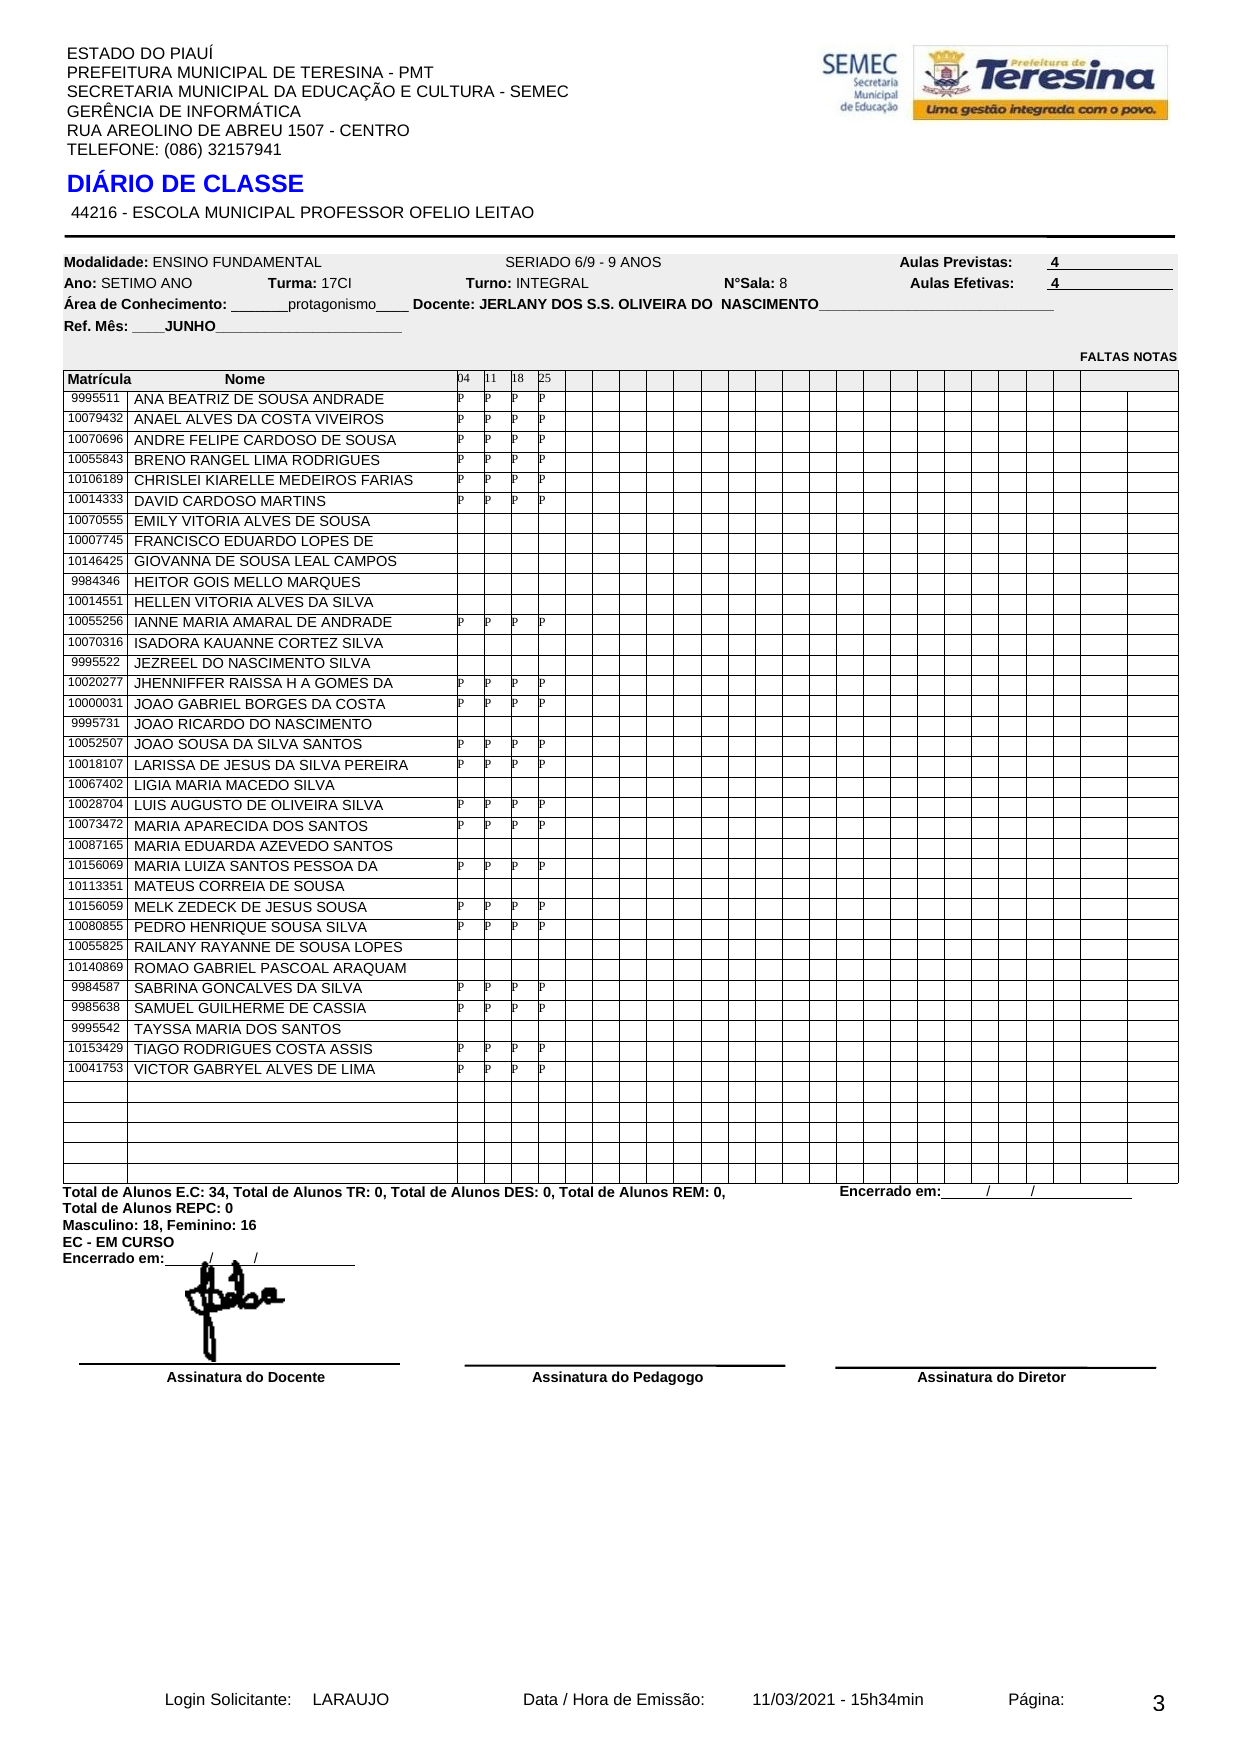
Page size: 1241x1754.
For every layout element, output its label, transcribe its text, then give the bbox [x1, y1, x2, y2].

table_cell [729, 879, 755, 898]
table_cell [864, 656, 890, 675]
table_cell [756, 371, 782, 391]
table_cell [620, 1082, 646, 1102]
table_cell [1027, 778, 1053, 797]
table_cell [864, 453, 890, 472]
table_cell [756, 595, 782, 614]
table_cell [1081, 514, 1127, 533]
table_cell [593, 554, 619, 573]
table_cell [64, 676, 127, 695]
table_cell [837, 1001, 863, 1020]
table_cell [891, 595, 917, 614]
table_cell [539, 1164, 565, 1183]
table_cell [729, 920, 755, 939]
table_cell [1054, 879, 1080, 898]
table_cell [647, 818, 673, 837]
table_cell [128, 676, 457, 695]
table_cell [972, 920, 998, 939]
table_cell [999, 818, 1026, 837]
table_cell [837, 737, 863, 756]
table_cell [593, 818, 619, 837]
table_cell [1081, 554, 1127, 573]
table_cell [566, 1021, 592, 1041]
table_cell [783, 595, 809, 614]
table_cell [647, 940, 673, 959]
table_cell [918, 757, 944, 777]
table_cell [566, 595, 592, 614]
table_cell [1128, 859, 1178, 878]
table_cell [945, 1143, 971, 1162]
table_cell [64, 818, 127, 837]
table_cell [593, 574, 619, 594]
table_cell [783, 493, 809, 512]
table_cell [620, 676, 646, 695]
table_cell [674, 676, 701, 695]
picture [816, 43, 1171, 126]
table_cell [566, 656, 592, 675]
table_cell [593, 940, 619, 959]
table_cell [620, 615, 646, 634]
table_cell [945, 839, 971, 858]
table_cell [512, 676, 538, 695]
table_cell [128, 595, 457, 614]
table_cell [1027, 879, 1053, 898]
table_cell [891, 493, 917, 512]
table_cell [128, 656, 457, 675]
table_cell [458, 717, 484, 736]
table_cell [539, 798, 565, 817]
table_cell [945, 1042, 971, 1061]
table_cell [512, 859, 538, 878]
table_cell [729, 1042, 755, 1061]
table_cell [729, 392, 755, 411]
text Masculino: 18, Feminino: 16 EC - EM CURSO [62, 1217, 259, 1250]
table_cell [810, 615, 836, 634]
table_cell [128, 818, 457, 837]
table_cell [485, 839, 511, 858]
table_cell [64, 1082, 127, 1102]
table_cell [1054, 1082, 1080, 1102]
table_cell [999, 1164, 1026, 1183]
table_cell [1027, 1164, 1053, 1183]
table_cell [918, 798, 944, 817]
table_cell [864, 493, 890, 512]
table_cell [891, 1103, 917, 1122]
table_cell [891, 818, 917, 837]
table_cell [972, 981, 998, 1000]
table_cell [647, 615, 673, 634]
table_cell [1081, 473, 1127, 492]
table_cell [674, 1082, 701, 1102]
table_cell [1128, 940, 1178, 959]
table_cell 10055843 [64, 453, 127, 472]
table_cell [647, 453, 673, 472]
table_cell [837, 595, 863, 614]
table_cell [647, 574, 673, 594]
table_cell [1081, 412, 1127, 431]
table_cell [1128, 432, 1178, 451]
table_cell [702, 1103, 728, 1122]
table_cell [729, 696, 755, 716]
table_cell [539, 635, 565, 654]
table_cell [593, 392, 619, 411]
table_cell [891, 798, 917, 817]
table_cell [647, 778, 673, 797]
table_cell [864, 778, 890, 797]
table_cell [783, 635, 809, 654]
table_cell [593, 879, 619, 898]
table_cell [702, 453, 728, 472]
table_cell [1027, 371, 1053, 391]
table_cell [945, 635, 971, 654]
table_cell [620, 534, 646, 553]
table_cell [647, 392, 673, 411]
table_cell [620, 432, 646, 451]
table_cell [674, 514, 701, 533]
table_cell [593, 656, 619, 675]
table_cell [810, 432, 836, 451]
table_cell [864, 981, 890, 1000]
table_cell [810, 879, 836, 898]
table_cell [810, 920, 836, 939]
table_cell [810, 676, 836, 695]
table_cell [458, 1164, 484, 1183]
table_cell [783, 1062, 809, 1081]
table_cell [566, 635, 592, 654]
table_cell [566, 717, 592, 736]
table_cell P [539, 453, 565, 472]
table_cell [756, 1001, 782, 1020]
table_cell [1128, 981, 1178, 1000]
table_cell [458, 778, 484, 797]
table_cell [729, 514, 755, 533]
table_cell ANA BEATRIZ DE SOUSA ANDRADE [128, 392, 457, 411]
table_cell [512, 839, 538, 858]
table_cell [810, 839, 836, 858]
table_cell [1027, 453, 1053, 472]
table_cell [566, 493, 592, 512]
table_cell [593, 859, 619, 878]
table_cell P [458, 392, 484, 411]
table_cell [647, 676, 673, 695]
table_cell [918, 473, 944, 492]
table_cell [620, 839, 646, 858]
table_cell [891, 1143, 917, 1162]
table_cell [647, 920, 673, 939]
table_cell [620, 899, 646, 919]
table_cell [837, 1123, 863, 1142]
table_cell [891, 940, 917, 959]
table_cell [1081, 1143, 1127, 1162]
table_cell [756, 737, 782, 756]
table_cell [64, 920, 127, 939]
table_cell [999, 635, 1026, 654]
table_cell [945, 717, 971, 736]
table_cell [674, 493, 701, 512]
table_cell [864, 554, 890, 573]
table_cell 10014333 [64, 493, 127, 512]
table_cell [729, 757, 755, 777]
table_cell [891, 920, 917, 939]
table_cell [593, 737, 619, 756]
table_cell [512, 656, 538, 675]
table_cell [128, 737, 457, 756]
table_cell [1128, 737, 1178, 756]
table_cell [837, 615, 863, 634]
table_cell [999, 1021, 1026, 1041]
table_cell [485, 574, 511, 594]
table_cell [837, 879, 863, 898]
table_cell P [458, 453, 484, 472]
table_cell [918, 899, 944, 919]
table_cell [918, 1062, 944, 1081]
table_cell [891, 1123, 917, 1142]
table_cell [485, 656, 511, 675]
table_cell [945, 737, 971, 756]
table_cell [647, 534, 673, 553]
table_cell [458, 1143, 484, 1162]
table_cell [810, 371, 836, 391]
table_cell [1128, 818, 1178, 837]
table_cell 10070696 [64, 432, 127, 451]
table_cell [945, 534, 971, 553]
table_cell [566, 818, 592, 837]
table_cell [810, 392, 836, 411]
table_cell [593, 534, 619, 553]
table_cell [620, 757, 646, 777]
table_cell [783, 453, 809, 472]
table_cell [999, 514, 1026, 533]
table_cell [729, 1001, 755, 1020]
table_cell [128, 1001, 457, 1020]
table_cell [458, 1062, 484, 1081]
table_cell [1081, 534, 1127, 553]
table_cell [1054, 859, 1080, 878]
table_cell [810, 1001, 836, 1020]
table_cell P [512, 493, 538, 512]
table_cell P [539, 412, 565, 431]
table_cell [972, 473, 998, 492]
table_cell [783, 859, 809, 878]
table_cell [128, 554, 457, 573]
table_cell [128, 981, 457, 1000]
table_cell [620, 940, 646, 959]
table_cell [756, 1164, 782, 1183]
table_cell [810, 493, 836, 512]
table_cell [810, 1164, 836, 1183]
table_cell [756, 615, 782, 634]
table_cell [783, 473, 809, 492]
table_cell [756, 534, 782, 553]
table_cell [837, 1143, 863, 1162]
table_cell [674, 412, 701, 431]
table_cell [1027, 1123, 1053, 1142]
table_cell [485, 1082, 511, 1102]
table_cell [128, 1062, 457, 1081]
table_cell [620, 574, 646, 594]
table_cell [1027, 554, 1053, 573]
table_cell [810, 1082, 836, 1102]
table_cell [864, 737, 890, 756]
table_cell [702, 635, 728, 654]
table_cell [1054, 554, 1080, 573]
table_cell [674, 432, 701, 451]
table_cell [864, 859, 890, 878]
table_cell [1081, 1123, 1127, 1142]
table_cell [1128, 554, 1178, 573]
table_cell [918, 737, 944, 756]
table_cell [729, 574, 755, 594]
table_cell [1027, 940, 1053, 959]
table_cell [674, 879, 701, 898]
table_cell [837, 432, 863, 451]
table_cell [837, 453, 863, 472]
table_cell [620, 473, 646, 492]
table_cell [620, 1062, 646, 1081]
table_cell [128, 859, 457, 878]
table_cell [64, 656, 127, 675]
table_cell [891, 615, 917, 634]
table_cell [999, 392, 1026, 411]
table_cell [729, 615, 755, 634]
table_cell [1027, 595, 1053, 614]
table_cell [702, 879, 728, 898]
text Encerrado em: / / [839, 1183, 1190, 1200]
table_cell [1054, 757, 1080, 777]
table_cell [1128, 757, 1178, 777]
table_cell [620, 453, 646, 472]
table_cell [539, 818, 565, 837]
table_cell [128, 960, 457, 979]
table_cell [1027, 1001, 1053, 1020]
table_cell [702, 473, 728, 492]
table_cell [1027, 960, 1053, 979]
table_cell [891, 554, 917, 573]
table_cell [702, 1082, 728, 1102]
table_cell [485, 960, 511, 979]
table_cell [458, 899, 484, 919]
table_cell [999, 453, 1026, 472]
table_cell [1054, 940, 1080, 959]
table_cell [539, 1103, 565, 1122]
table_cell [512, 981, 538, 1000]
table_cell [864, 432, 890, 451]
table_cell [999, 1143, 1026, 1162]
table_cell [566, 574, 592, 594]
table_cell P [485, 432, 511, 451]
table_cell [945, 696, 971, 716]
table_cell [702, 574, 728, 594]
table_cell P [539, 473, 565, 492]
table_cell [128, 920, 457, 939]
table_cell [918, 493, 944, 512]
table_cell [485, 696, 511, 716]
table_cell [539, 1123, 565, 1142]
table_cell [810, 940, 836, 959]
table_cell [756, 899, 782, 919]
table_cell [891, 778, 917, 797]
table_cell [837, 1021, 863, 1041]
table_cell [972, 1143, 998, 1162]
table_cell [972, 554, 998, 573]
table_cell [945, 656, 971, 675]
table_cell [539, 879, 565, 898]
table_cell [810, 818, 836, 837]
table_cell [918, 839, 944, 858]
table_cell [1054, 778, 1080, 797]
table_cell [918, 514, 944, 533]
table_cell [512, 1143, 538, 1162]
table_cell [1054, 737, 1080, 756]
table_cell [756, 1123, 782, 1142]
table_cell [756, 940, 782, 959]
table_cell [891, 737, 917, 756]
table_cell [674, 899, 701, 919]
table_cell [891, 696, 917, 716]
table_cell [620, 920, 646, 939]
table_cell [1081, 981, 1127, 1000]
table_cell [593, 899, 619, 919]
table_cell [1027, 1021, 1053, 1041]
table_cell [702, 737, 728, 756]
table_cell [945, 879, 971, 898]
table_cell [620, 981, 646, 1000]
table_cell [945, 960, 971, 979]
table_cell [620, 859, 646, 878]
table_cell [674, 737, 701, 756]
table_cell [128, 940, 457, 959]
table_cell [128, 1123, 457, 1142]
table_cell [1081, 371, 1178, 391]
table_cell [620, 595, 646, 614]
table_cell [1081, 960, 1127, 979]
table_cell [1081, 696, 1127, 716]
table_cell P [539, 392, 565, 411]
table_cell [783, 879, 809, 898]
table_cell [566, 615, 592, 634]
table_cell 9995511 [64, 392, 127, 411]
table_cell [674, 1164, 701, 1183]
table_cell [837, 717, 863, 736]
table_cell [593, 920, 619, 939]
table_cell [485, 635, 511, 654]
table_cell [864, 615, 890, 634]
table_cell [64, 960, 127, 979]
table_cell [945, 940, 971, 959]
table_cell [593, 514, 619, 533]
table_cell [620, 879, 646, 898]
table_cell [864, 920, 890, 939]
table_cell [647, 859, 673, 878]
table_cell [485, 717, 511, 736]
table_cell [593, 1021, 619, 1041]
table_cell [1027, 514, 1053, 533]
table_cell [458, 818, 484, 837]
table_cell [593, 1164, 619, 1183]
table_cell [1027, 412, 1053, 431]
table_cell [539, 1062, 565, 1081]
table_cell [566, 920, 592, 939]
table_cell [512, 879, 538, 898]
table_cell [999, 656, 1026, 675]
table_cell [647, 412, 673, 431]
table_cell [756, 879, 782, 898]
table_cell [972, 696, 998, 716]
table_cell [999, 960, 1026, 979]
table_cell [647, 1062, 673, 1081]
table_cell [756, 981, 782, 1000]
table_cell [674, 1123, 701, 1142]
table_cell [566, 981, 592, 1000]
table_cell [972, 493, 998, 512]
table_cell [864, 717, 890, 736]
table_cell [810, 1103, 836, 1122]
table_cell [566, 392, 592, 411]
table_cell BRENO RANGEL LIMA RODRIGUES [128, 453, 457, 472]
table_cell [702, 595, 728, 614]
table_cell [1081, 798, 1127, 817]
table_cell [972, 453, 998, 472]
table_cell [566, 371, 592, 391]
table_cell [566, 514, 592, 533]
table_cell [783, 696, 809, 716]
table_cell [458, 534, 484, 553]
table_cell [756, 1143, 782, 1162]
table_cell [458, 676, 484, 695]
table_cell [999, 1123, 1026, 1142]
table_cell [1128, 514, 1178, 533]
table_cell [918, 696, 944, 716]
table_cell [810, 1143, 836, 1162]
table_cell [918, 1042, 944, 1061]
table_cell [1128, 473, 1178, 492]
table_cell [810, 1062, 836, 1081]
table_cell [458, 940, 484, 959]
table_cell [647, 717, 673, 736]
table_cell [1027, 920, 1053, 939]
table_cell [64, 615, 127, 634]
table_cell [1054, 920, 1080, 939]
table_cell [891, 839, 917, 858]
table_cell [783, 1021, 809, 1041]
table_cell [891, 514, 917, 533]
table_cell P [485, 493, 511, 512]
table_cell P [512, 473, 538, 492]
table_cell [620, 392, 646, 411]
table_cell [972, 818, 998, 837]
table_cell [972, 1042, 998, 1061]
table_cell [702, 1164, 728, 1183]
table_cell [620, 412, 646, 431]
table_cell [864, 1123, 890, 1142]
table_cell [1081, 392, 1127, 411]
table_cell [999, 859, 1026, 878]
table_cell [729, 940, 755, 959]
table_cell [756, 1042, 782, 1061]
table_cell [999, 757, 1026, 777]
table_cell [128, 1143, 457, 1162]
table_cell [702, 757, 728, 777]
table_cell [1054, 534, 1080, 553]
table_cell [837, 392, 863, 411]
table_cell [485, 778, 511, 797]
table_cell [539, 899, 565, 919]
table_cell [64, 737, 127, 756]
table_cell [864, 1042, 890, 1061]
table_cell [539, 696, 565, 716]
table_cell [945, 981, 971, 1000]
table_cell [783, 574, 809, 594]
table_cell [593, 432, 619, 451]
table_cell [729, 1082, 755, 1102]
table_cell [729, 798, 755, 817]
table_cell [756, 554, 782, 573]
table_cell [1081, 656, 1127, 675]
table_cell [593, 371, 619, 391]
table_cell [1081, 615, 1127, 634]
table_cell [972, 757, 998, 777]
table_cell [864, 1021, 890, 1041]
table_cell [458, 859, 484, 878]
table_cell [864, 473, 890, 492]
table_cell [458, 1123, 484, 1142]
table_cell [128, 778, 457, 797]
table_cell [1128, 392, 1178, 411]
table_cell P [539, 493, 565, 512]
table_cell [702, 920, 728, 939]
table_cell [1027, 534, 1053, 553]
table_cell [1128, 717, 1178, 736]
table_cell [674, 473, 701, 492]
table_cell [1054, 493, 1080, 512]
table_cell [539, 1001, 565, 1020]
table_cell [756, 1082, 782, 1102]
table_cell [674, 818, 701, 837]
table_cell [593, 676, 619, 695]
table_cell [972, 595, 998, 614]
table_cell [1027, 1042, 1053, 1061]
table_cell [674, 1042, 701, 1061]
table_cell [810, 453, 836, 472]
table_cell [837, 514, 863, 533]
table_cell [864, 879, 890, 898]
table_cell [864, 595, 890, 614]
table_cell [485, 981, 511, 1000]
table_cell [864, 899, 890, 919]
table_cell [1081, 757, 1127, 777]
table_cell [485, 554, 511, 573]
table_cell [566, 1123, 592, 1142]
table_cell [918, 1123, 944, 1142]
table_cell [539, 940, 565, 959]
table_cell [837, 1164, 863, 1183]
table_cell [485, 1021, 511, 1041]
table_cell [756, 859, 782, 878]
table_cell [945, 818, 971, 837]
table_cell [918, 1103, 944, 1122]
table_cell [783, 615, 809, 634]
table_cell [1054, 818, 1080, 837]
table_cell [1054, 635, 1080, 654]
table_cell P [485, 412, 511, 431]
table_cell [756, 392, 782, 411]
table_cell [647, 493, 673, 512]
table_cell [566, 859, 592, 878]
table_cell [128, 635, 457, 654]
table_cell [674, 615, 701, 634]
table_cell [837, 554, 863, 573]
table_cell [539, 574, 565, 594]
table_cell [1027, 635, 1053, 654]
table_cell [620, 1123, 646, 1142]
table_cell [1081, 493, 1127, 512]
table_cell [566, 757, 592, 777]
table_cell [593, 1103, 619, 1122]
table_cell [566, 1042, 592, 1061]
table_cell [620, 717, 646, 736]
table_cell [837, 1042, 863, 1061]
table_cell 18 [512, 371, 538, 391]
table_cell [702, 371, 728, 391]
table_cell [1054, 473, 1080, 492]
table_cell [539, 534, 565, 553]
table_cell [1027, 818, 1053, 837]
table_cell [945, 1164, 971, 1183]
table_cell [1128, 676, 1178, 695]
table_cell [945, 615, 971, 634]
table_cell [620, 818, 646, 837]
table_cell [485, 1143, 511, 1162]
table_cell [620, 371, 646, 391]
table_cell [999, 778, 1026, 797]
table_cell CHRISLEI KIARELLE MEDEIROS FARIAS [128, 473, 457, 492]
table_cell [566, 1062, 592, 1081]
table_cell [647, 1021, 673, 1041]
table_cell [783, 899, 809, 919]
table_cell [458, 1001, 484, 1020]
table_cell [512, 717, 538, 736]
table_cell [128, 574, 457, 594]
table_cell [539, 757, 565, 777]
table_cell [1027, 473, 1053, 492]
table_header Modalidade: ENSINO FUNDAMENTAL SERIADO 6/9 - 9 ANOS Aulas Previstas: 4 Ano: SETIMO ANO Turma: 17CI Turno: INTEGRAL N°Sala: 8 Aulas Efetivas: 4 Área de Conhecimento: _______protagonismo____ Docente: JERLANY DOS S.S. OLIVEIRA DO NASCIMENTO_____________________________ Ref. Mês: ____JUNHO_______________________ FALTAS NOTAS [63, 254, 1178, 370]
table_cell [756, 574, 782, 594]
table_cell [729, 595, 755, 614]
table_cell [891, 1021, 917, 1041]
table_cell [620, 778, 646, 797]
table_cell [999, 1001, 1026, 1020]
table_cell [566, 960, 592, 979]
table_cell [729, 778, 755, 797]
table_cell [1081, 453, 1127, 472]
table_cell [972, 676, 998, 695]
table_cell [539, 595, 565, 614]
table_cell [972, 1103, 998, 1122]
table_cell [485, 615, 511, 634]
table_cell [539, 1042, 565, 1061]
table_cell [891, 371, 917, 391]
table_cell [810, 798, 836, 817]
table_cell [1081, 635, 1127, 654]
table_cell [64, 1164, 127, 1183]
table_cell [837, 371, 863, 391]
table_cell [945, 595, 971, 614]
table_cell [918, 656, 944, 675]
table_cell [945, 371, 971, 391]
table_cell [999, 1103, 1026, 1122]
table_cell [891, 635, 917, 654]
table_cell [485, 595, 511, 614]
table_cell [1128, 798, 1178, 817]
table_cell [1054, 453, 1080, 472]
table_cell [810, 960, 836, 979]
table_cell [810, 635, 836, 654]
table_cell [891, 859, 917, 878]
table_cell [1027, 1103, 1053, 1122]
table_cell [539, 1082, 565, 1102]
table_cell [566, 473, 592, 492]
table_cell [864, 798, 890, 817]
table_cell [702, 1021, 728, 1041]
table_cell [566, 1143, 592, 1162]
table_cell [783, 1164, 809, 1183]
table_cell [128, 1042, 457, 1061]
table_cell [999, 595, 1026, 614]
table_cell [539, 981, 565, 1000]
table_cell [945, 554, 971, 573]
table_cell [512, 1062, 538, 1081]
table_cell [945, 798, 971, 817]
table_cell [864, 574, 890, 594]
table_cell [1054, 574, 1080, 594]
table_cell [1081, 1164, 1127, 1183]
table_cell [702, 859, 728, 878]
table_cell [1027, 432, 1053, 451]
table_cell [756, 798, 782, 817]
table_cell [674, 453, 701, 472]
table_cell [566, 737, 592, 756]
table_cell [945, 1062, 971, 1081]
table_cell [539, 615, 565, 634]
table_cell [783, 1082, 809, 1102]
table_cell [702, 493, 728, 512]
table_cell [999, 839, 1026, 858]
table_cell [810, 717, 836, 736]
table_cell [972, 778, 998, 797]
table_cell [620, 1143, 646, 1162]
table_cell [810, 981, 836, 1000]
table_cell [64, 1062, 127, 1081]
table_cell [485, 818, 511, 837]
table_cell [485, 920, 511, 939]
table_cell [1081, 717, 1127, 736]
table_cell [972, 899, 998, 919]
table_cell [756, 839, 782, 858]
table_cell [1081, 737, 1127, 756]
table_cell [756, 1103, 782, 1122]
table_cell [945, 432, 971, 451]
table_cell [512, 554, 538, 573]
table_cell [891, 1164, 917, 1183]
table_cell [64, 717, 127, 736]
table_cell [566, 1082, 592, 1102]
picture [185, 1260, 285, 1362]
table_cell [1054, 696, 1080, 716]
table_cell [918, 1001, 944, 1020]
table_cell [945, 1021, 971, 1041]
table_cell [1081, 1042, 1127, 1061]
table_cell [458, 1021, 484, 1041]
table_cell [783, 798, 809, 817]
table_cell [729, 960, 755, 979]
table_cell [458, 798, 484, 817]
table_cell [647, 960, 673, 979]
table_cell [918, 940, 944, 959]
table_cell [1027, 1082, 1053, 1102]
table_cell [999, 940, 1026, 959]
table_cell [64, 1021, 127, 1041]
table_cell [1027, 493, 1053, 512]
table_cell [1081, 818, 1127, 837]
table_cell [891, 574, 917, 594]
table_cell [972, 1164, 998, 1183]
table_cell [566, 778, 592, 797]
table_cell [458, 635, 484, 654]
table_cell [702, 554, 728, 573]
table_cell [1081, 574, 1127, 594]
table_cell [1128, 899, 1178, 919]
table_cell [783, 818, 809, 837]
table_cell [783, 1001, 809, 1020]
table_cell P [458, 412, 484, 431]
table_cell 25 [539, 371, 565, 391]
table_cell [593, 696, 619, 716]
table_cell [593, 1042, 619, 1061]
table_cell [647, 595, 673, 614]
table_cell P [512, 412, 538, 431]
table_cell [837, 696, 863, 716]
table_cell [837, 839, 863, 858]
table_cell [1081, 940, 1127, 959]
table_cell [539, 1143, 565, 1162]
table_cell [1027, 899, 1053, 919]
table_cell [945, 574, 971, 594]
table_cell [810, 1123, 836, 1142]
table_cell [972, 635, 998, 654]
table_cell [999, 371, 1026, 391]
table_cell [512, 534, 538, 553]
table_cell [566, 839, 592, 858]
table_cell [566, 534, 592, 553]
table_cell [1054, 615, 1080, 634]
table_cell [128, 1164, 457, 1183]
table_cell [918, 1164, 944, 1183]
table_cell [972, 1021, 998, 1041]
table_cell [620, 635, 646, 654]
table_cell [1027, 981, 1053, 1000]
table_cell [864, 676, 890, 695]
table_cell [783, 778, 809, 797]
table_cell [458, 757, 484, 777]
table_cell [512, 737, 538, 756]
table_cell [864, 392, 890, 411]
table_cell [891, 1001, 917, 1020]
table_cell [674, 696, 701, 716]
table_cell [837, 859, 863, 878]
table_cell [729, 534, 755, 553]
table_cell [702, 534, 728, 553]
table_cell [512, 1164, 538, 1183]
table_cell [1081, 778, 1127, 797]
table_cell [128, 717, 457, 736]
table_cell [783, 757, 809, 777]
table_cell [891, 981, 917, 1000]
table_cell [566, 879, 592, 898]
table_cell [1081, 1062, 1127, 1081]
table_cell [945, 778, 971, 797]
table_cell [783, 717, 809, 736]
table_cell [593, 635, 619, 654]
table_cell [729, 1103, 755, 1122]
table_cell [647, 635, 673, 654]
table_cell [566, 453, 592, 472]
table_cell [837, 412, 863, 431]
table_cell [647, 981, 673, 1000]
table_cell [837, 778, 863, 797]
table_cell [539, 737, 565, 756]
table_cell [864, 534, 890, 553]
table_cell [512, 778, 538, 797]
table_cell [539, 514, 565, 533]
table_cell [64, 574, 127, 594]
table_cell [891, 432, 917, 451]
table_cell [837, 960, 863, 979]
table_cell [756, 493, 782, 512]
table_cell [512, 514, 538, 533]
table_cell [647, 473, 673, 492]
table_cell [702, 432, 728, 451]
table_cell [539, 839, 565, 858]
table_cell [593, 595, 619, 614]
table_cell Matrícula Nome [64, 371, 457, 391]
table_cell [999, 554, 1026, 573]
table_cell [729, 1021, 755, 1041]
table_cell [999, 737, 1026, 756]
table_cell [1128, 412, 1178, 431]
text Total de Alunos E.C: 34, Total de Alunos TR: 0, Total de Alunos DES: 0, Total de Alunos REM: 0, Total de Alunos REPC: 0 [62, 1183, 729, 1217]
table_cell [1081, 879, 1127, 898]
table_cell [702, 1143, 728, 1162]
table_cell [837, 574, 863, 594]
table_cell [810, 514, 836, 533]
table_cell [783, 392, 809, 411]
table_cell [810, 412, 836, 431]
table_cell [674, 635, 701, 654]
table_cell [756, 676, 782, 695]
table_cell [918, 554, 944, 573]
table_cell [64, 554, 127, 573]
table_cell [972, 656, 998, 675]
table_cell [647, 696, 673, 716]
table_cell P [512, 453, 538, 472]
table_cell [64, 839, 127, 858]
table_cell [891, 412, 917, 431]
table_cell [756, 473, 782, 492]
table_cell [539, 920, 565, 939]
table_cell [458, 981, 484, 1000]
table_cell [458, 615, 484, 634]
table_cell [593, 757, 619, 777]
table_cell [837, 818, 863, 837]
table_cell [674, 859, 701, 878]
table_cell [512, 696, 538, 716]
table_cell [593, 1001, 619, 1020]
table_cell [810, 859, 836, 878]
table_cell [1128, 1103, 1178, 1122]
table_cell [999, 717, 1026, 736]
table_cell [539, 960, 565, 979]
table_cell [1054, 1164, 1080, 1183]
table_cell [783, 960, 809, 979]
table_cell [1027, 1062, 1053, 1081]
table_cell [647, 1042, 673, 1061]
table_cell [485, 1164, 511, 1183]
table_cell P [485, 473, 511, 492]
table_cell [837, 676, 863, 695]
table_cell [1054, 412, 1080, 431]
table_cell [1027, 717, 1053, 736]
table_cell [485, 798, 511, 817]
table_cell [756, 432, 782, 451]
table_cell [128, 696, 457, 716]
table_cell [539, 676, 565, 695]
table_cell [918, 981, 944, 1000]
table_cell ANAEL ALVES DA COSTA VIVEIROS [128, 412, 457, 431]
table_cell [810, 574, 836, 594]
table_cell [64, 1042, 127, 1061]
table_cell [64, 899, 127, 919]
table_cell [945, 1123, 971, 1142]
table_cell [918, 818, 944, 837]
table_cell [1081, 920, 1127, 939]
table_cell [756, 412, 782, 431]
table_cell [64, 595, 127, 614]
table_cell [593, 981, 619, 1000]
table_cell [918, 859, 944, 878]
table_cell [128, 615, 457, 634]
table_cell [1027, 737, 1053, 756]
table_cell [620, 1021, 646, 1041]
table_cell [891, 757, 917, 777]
table_cell [783, 514, 809, 533]
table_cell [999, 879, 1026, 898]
table_cell [999, 432, 1026, 451]
table_cell [972, 432, 998, 451]
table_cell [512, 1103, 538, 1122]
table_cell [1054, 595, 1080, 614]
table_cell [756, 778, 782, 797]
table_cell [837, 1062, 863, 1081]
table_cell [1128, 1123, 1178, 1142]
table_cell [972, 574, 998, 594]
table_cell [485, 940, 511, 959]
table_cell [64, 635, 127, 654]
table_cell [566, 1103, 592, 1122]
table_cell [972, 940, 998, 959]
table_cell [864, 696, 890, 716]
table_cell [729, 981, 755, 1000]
table_cell [945, 493, 971, 512]
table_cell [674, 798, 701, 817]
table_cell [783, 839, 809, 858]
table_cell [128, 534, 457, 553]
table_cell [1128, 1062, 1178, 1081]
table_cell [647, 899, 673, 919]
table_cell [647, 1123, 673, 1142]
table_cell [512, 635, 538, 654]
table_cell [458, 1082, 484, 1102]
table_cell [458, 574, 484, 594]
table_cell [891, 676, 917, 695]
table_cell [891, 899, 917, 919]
table_cell [972, 392, 998, 411]
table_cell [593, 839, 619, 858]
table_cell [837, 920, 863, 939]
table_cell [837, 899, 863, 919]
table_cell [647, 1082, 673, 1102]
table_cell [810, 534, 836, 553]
table_cell [837, 473, 863, 492]
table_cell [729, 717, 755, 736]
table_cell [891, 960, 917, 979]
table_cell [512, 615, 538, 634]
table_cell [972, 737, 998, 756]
table_cell [647, 514, 673, 533]
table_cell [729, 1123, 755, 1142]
table_cell [972, 412, 998, 431]
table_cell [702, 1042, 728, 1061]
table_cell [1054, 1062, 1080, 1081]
table_cell [945, 412, 971, 431]
table_cell [647, 371, 673, 391]
table_cell P [485, 453, 511, 472]
table_cell [593, 493, 619, 512]
table_cell 10079432 [64, 412, 127, 431]
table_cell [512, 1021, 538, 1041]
table_cell [620, 493, 646, 512]
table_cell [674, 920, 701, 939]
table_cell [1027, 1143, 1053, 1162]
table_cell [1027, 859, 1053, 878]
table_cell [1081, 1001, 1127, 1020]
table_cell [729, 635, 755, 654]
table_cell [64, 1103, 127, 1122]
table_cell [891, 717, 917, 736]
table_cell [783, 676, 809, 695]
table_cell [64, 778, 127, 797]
table_cell P [512, 432, 538, 451]
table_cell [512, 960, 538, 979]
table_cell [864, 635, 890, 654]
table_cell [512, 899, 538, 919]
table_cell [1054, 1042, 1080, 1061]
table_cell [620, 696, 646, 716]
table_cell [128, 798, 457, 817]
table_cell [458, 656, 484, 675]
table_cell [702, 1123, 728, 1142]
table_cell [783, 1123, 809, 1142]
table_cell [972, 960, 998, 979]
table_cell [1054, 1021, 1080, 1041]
table_cell [620, 514, 646, 533]
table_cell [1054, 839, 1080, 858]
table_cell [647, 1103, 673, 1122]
table_cell [918, 392, 944, 411]
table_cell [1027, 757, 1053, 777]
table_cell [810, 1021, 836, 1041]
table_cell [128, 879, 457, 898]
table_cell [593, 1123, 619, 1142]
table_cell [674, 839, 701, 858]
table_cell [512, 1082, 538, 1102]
table_cell P [512, 392, 538, 411]
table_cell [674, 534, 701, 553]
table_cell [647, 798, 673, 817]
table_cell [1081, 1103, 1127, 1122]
table_cell 04 [458, 371, 484, 391]
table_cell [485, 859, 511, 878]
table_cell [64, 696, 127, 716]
table_cell P [458, 473, 484, 492]
table_cell [837, 493, 863, 512]
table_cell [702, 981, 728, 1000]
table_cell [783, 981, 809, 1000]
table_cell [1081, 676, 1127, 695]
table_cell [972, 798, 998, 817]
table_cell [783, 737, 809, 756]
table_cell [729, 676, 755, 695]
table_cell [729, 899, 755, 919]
table_cell [999, 473, 1026, 492]
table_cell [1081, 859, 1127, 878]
table_cell [1054, 392, 1080, 411]
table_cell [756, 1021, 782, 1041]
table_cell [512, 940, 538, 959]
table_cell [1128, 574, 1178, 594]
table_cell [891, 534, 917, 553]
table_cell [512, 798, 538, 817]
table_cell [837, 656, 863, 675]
table_cell [729, 412, 755, 431]
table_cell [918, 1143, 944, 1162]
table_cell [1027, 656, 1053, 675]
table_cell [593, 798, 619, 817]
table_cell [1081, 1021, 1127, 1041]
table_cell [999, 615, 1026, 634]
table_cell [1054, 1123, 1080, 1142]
table_cell [729, 371, 755, 391]
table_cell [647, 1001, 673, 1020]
table_cell [756, 453, 782, 472]
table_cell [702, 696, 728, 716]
table_cell [1128, 493, 1178, 512]
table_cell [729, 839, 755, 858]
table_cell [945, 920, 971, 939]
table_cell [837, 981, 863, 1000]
table_cell [918, 412, 944, 431]
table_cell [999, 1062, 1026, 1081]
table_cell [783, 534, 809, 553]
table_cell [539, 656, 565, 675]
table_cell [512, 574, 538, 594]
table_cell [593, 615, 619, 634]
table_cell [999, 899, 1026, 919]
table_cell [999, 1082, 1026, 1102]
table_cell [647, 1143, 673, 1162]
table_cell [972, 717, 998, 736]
table_cell [918, 453, 944, 472]
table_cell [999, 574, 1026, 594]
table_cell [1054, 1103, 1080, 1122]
table_cell [783, 412, 809, 431]
table_cell [810, 473, 836, 492]
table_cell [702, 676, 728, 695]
table_cell [566, 432, 592, 451]
table_cell [864, 514, 890, 533]
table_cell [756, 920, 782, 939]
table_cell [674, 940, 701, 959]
table_cell [945, 392, 971, 411]
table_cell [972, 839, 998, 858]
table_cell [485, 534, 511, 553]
table_cell [864, 371, 890, 391]
table_cell [999, 412, 1026, 431]
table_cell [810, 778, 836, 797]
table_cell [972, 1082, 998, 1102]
table_cell [756, 514, 782, 533]
text Encerrado em: / / [62, 1250, 731, 1267]
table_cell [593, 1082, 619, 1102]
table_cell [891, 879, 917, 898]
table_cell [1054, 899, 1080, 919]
table_cell [485, 514, 511, 533]
table_cell [891, 473, 917, 492]
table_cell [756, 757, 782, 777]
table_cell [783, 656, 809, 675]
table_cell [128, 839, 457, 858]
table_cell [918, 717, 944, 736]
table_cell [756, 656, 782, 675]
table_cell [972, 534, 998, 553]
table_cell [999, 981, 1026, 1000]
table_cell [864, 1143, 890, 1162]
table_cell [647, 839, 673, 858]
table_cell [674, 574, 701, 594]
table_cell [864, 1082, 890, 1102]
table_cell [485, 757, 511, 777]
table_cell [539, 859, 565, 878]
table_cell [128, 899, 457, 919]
table_cell [972, 514, 998, 533]
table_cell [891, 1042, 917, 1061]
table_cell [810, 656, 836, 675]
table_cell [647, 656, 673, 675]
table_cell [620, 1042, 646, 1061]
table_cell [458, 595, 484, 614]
table_cell [945, 514, 971, 533]
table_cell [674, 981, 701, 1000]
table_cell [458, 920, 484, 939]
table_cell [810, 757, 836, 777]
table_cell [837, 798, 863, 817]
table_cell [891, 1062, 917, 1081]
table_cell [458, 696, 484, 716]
table_cell P [458, 432, 484, 451]
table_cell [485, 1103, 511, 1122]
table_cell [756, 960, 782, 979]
table_cell P [458, 493, 484, 512]
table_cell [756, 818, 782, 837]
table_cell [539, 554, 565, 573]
table_cell [729, 432, 755, 451]
table_cell ANDRE FELIPE CARDOSO DE SOUSA [128, 432, 457, 451]
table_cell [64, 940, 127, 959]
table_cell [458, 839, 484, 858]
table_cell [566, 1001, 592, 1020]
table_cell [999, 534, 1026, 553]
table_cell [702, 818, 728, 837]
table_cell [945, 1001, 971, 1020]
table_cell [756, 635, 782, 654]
table_cell [729, 473, 755, 492]
table_cell [783, 371, 809, 391]
table_cell 10106189 [64, 473, 127, 492]
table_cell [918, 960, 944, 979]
table_cell [729, 493, 755, 512]
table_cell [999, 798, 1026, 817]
table_cell [972, 371, 998, 391]
table_cell [1054, 514, 1080, 533]
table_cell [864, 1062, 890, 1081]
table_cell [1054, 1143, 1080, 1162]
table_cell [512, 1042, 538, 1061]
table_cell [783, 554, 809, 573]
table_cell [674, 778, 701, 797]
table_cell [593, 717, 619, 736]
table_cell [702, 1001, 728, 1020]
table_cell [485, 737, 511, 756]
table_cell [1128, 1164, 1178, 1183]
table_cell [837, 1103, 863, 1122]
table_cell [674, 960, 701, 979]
table_cell P [539, 432, 565, 451]
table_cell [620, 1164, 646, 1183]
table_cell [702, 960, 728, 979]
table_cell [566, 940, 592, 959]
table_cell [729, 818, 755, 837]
table_cell P [485, 392, 511, 411]
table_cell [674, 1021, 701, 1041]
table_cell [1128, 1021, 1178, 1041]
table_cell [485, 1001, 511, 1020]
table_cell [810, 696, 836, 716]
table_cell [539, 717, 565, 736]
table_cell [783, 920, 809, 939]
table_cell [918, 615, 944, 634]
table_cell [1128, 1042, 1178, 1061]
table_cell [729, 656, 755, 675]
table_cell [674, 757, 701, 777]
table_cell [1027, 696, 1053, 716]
table_cell [1027, 392, 1053, 411]
table_cell EMILY VITORIA ALVES DE SOUSA [128, 514, 457, 533]
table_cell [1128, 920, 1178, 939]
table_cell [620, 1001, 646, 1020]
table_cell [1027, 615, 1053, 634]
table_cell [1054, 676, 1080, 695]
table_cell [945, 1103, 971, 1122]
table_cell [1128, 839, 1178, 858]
table_cell 11 [485, 371, 511, 391]
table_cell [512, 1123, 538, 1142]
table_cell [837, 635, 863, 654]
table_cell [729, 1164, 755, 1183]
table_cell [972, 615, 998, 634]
table_cell [999, 493, 1026, 512]
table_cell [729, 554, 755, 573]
table_cell [674, 392, 701, 411]
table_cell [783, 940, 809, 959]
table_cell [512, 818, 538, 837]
table_cell [918, 371, 944, 391]
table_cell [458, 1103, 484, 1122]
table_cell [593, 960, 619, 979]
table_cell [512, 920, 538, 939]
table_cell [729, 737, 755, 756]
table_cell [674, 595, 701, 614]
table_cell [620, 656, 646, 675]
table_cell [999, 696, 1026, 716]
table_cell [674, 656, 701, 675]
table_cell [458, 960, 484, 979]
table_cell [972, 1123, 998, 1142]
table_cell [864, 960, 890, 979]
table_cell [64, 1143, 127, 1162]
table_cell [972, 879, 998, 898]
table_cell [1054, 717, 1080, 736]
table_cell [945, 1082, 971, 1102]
table_cell [1128, 453, 1178, 472]
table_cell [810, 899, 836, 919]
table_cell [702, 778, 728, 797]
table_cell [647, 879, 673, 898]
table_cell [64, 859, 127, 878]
table_cell [945, 453, 971, 472]
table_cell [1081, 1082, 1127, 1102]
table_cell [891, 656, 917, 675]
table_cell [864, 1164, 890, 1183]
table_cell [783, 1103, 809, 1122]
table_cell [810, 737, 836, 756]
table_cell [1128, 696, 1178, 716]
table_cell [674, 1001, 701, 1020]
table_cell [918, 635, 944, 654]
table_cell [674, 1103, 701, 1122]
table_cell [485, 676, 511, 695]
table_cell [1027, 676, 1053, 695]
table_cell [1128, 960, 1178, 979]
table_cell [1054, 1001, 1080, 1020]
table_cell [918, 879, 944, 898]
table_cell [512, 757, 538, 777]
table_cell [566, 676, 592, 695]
table_cell [593, 412, 619, 431]
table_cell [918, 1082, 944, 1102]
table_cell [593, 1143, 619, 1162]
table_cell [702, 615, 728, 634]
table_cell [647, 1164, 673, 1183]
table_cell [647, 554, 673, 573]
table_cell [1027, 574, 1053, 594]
table_cell [864, 412, 890, 431]
table_cell [1054, 371, 1080, 391]
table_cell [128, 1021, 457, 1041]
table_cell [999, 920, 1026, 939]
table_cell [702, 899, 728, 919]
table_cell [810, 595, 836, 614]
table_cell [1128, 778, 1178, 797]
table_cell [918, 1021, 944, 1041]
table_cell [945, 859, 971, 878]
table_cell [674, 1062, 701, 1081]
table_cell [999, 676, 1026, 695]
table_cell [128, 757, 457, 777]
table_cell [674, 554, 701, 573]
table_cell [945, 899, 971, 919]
table_cell 10070555 [64, 514, 127, 533]
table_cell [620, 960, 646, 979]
table_cell [674, 371, 701, 391]
table_cell [918, 432, 944, 451]
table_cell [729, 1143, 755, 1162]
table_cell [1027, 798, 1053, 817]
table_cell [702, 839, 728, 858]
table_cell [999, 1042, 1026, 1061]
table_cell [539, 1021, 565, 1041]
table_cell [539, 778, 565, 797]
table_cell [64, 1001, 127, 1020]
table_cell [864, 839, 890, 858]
table_cell [783, 432, 809, 451]
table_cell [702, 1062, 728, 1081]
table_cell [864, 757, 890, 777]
table_cell [945, 473, 971, 492]
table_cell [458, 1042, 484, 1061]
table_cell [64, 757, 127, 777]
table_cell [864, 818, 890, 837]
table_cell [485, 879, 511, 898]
table_cell [729, 453, 755, 472]
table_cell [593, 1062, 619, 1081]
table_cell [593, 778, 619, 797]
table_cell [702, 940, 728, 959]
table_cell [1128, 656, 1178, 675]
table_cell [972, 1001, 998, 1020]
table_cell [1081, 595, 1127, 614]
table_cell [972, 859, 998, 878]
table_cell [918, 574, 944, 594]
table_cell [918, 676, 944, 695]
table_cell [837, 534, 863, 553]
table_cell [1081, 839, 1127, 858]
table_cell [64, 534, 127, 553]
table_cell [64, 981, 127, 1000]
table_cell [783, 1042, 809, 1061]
table_cell [1081, 432, 1127, 451]
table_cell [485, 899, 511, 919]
table_cell [593, 453, 619, 472]
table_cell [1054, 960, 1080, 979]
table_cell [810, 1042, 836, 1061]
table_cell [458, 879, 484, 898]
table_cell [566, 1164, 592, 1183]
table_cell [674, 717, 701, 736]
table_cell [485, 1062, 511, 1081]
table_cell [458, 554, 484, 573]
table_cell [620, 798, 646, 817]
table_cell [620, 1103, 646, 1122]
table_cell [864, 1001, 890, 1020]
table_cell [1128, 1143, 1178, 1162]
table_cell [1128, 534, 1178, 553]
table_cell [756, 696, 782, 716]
table_cell [891, 392, 917, 411]
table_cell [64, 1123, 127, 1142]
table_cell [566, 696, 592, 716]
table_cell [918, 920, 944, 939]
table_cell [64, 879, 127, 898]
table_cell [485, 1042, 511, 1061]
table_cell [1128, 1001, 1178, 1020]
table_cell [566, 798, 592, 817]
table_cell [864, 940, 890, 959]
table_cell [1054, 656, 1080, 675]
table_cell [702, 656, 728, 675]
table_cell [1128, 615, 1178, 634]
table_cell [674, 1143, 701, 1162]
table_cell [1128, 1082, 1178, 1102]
table_cell [702, 392, 728, 411]
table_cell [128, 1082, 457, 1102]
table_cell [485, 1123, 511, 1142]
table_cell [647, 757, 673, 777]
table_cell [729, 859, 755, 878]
table_cell [1054, 432, 1080, 451]
table_cell DAVID CARDOSO MARTINS [128, 493, 457, 512]
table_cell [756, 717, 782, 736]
table_cell [702, 412, 728, 431]
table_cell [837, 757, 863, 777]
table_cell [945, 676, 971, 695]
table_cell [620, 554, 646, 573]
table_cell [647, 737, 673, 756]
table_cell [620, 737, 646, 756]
table_cell [458, 514, 484, 533]
table_cell [593, 473, 619, 492]
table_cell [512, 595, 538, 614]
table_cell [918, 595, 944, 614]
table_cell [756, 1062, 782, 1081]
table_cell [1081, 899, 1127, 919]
table_cell [566, 412, 592, 431]
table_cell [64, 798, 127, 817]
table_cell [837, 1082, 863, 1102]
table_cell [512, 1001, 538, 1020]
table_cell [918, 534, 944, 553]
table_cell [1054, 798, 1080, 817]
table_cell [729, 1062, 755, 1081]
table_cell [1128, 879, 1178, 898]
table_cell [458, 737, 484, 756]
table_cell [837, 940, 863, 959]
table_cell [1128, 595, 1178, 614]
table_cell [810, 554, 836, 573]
table_cell [702, 514, 728, 533]
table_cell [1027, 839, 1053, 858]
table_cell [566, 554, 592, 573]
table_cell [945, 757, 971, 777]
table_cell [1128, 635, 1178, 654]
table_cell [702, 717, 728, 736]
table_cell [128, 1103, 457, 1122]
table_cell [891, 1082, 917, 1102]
table_cell [647, 432, 673, 451]
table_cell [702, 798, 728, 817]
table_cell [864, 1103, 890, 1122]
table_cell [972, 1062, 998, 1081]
table_cell [891, 453, 917, 472]
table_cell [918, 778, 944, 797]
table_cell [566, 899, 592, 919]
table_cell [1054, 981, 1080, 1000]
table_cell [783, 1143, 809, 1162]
